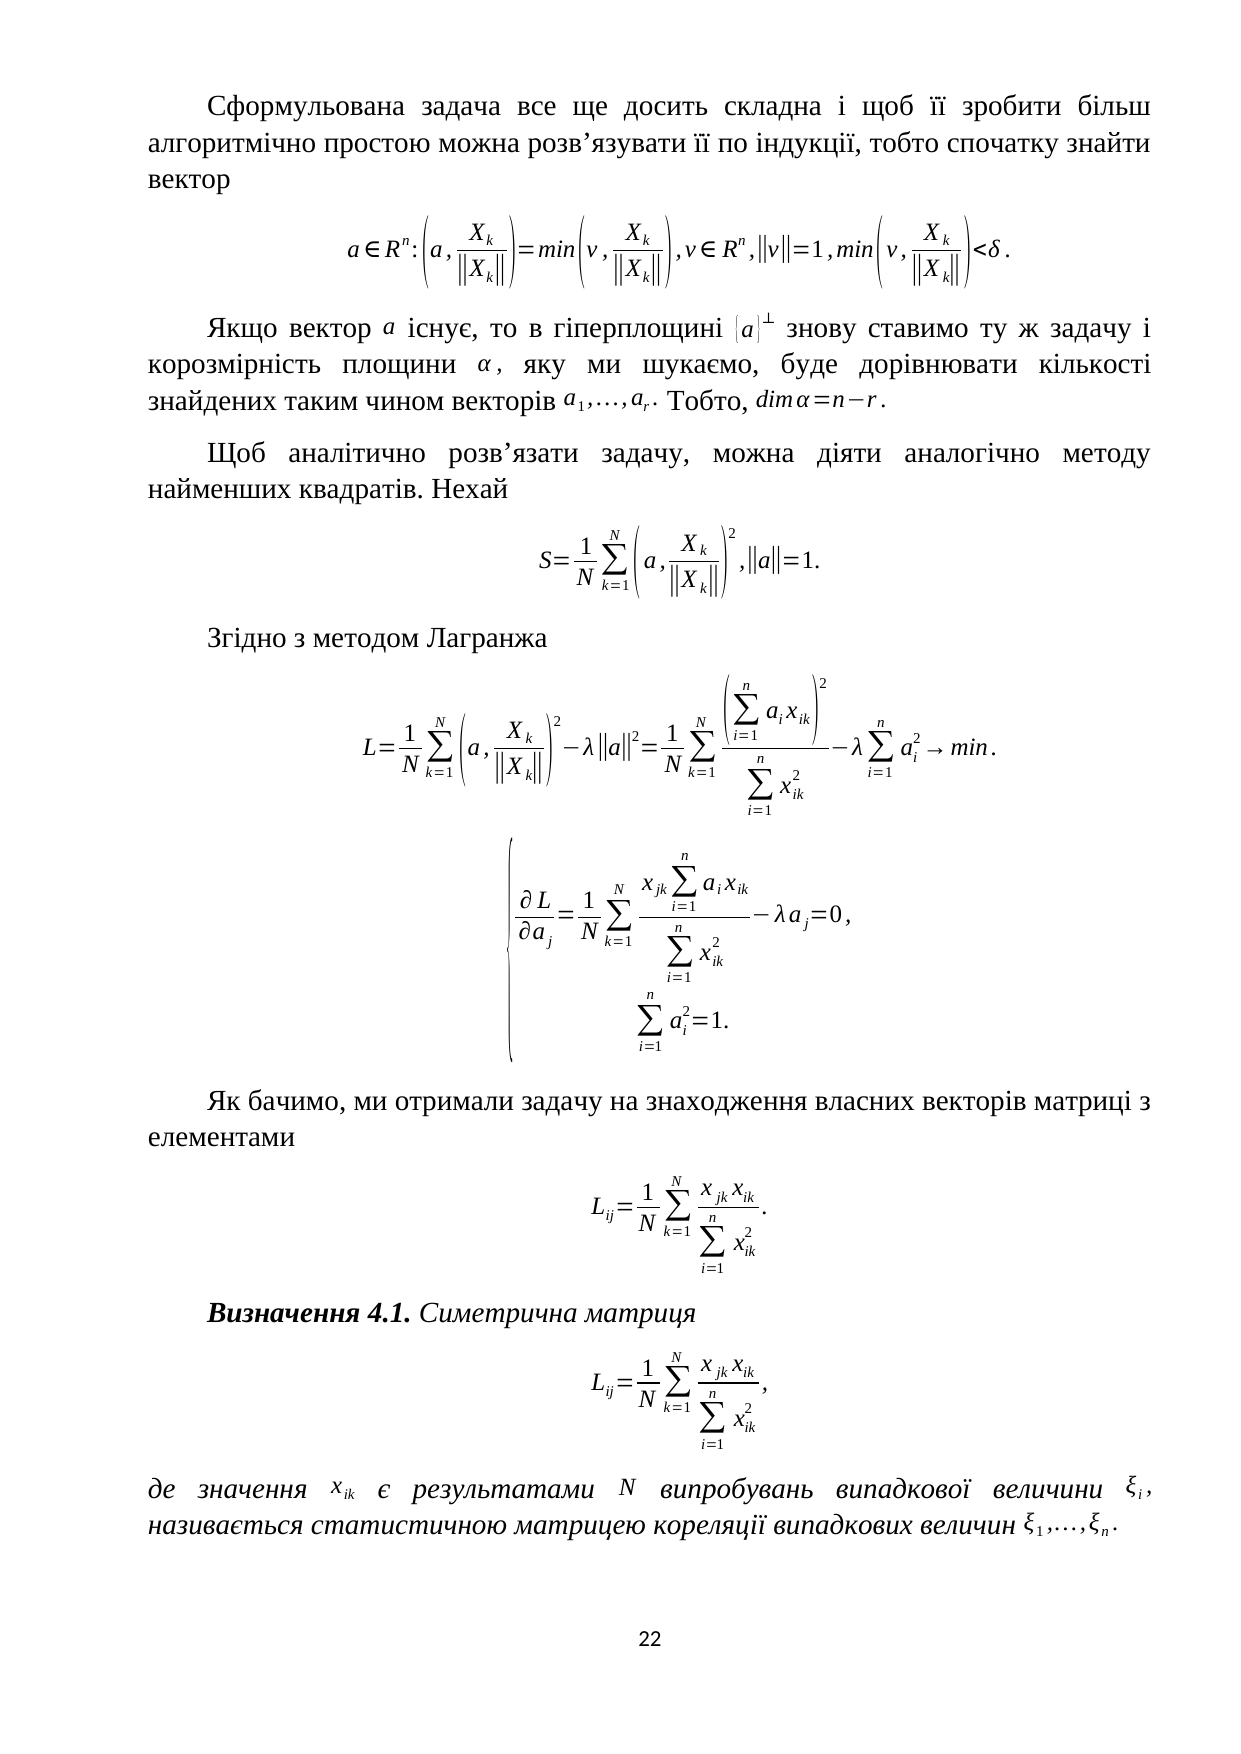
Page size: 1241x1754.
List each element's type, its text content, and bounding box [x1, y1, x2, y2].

text Якщо вектор існує, то в гіперплощині знову ставимо ту ж задачу і корозмірність площини яку ми шукаємо, буде дорівнювати кількості знайдених таким чином векторів Тобто, [148, 309, 1152, 416]
text Як бачимо, ми отримали задачу на знаходження власних векторів матриці з елементами [148, 1083, 1152, 1153]
text Сформульована задача все ще досить складна і щоб її зробити більш алгоритмічно простою можна розв’язувати її по індукції, тобто спочатку знайти вектор [148, 88, 1152, 194]
text Визначення 4.1. Симетрична матриця [148, 1295, 1152, 1329]
text де значення є результатами випробувань випадкової величини називається статистичною матрицею кореляції випадкових величин [148, 1471, 1152, 1541]
text Щоб аналітично розв’язати задачу, можна діяти аналогічно методу найменших квадратів. Нехай [148, 436, 1152, 505]
text Згідно з методом Лагранжа [148, 620, 1152, 653]
